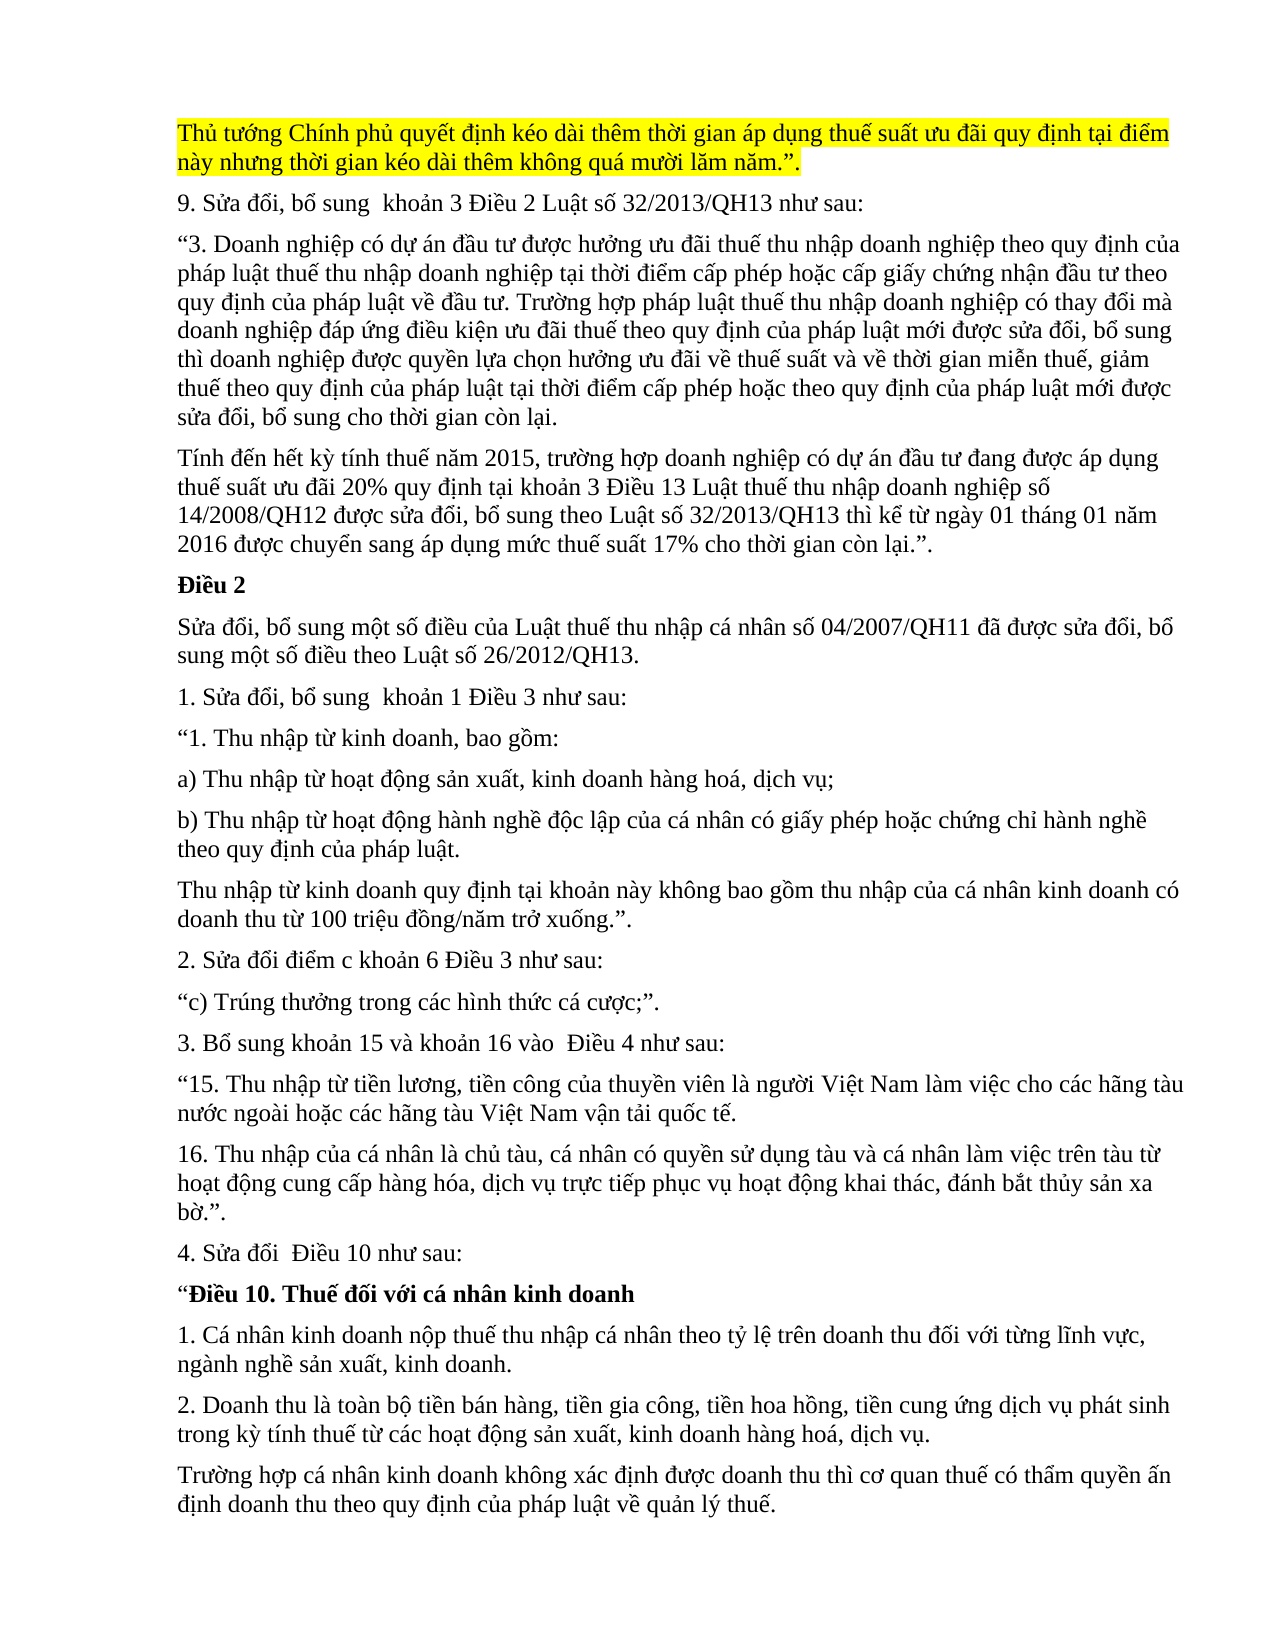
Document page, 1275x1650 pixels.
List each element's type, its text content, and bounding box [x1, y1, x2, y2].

text “c) Trúng thưởng trong các hình thức cá cược;”. [177, 987, 1186, 1016]
text 2. Sửa đổi điểm c khoản 6 Điều 3 như sau: [177, 946, 1186, 974]
text b) Thu nhập từ hoạt động hành nghề độc lập của cá nhân có giấy phép hoặc chứng chỉ hành nghề theo quy định của pháp luật. [177, 806, 1186, 863]
text Thủ tướng Chính phủ quyết định kéo dài thêm thời gian áp dụng thuế suất ưu đãi quy định tại điểm này nhưng thời gian kéo dài thêm không quá mười lăm năm.”. [801, 118, 1186, 176]
text 1. Sửa đổi, bổ sung khoản 1 Điều 3 như sau: [177, 682, 1186, 711]
text 3. Bổ sung khoản 15 và khoản 16 vào Điều 4 như sau: [177, 1028, 1186, 1057]
text 1. Cá nhân kinh doanh nộp thuế thu nhập cá nhân theo tỷ lệ trên doanh thu đối với từng lĩnh vực, ngành nghề sản xuất, kinh doanh. [177, 1321, 1186, 1378]
text “3. Doanh nghiệp có dự án đầu tư được hưởng ưu đãi thuế thu nhập doanh nghiệp theo quy định của pháp luật thuế thu nhập doanh nghiệp tại thời điểm cấp phép hoặc cấp giấy chứng nhận đầu tư theo quy định của pháp luật về đầu tư. Trường hợp pháp luật thuế thu nhập doanh nghiệp có thay đổi mà doanh nghiệp đáp ứng điều kiện ưu đãi thuế theo quy định của pháp luật mới được sửa đổi, bổ sung thì doanh nghiệp được quyền lựa chọn hưởng ưu đãi về thuế suất và về thời gian miễn thuế, giảm thuế theo quy định của pháp luật tại thời điểm cấp phép hoặc theo quy định của pháp luật mới được sửa đổi, bổ sung cho thời gian còn lại. [177, 229, 1186, 431]
text Trường hợp cá nhân kinh doanh không xác định được doanh thu thì cơ quan thuế có thẩm quyền ấn định doanh thu theo quy định của pháp luật về quản lý thuế. [177, 1461, 1186, 1518]
text a) Thu nhập từ hoạt động sản xuất, kinh doanh hàng hoá, dịch vụ; [177, 764, 1186, 793]
text “15. Thu nhập từ tiền lương, tiền công của thuyền viên là người Việt Nam làm việc cho các hãng tàu nước ngoài hoặc các hãng tàu Việt Nam vận tải quốc tế. [177, 1069, 1186, 1127]
text Thu nhập từ kinh doanh quy định tại khoản này không bao gồm thu nhập của cá nhân kinh doanh có doanh thu từ 100 triệu đồng/năm trở xuống.”. [177, 876, 1186, 933]
text Sửa đổi, bổ sung một số điều của Luật thuế thu nhập cá nhân số 04/2007/QH11 đã được sửa đổi, bổ sung một số điều theo Luật số 26/2012/QH13. [177, 612, 1186, 669]
text 4. Sửa đổi Điều 10 như sau: [177, 1238, 1186, 1267]
text “1. Thu nhập từ kinh doanh, bao gồm: [177, 723, 1186, 752]
text 2. Doanh thu là toàn bộ tiền bán hàng, tiền gia công, tiền hoa hồng, tiền cung ứng dịch vụ phát sinh trong kỳ tính thuế từ các hoạt động sản xuất, kinh doanh hàng hoá, dịch vụ. [177, 1391, 1186, 1448]
text 9. Sửa đổi, bổ sung khoản 3 Điều 2 Luật số 32/2013/QH13 như sau: [177, 188, 1186, 217]
text Tính đến hết kỳ tính thuế năm 2015, trường hợp doanh nghiệp có dự án đầu tư đang được áp dụng thuế suất ưu đãi 20% quy định tại khoản 3 Điều 13 Luật thuế thu nhập doanh nghiệp số 14/2008/QH12 được sửa đổi, bổ sung theo Luật số 32/2013/QH13 thì kể từ ngày 01 tháng 01 năm 2016 được chuyển sang áp dụng mức thuế suất 17% cho thời gian còn lại.”. [177, 443, 1186, 558]
text Điều 2 [177, 571, 1186, 599]
text “Điều 10. Thuế đối với cá nhân kinh doanh [177, 1279, 1186, 1308]
text 16. Thu nhập của cá nhân là chủ tàu, cá nhân có quyền sử dụng tàu và cá nhân làm việc trên tàu từ hoạt động cung cấp hàng hóa, dịch vụ trực tiếp phục vụ hoạt động khai thác, đánh bắt thủy sản xa bờ.”. [177, 1139, 1186, 1226]
